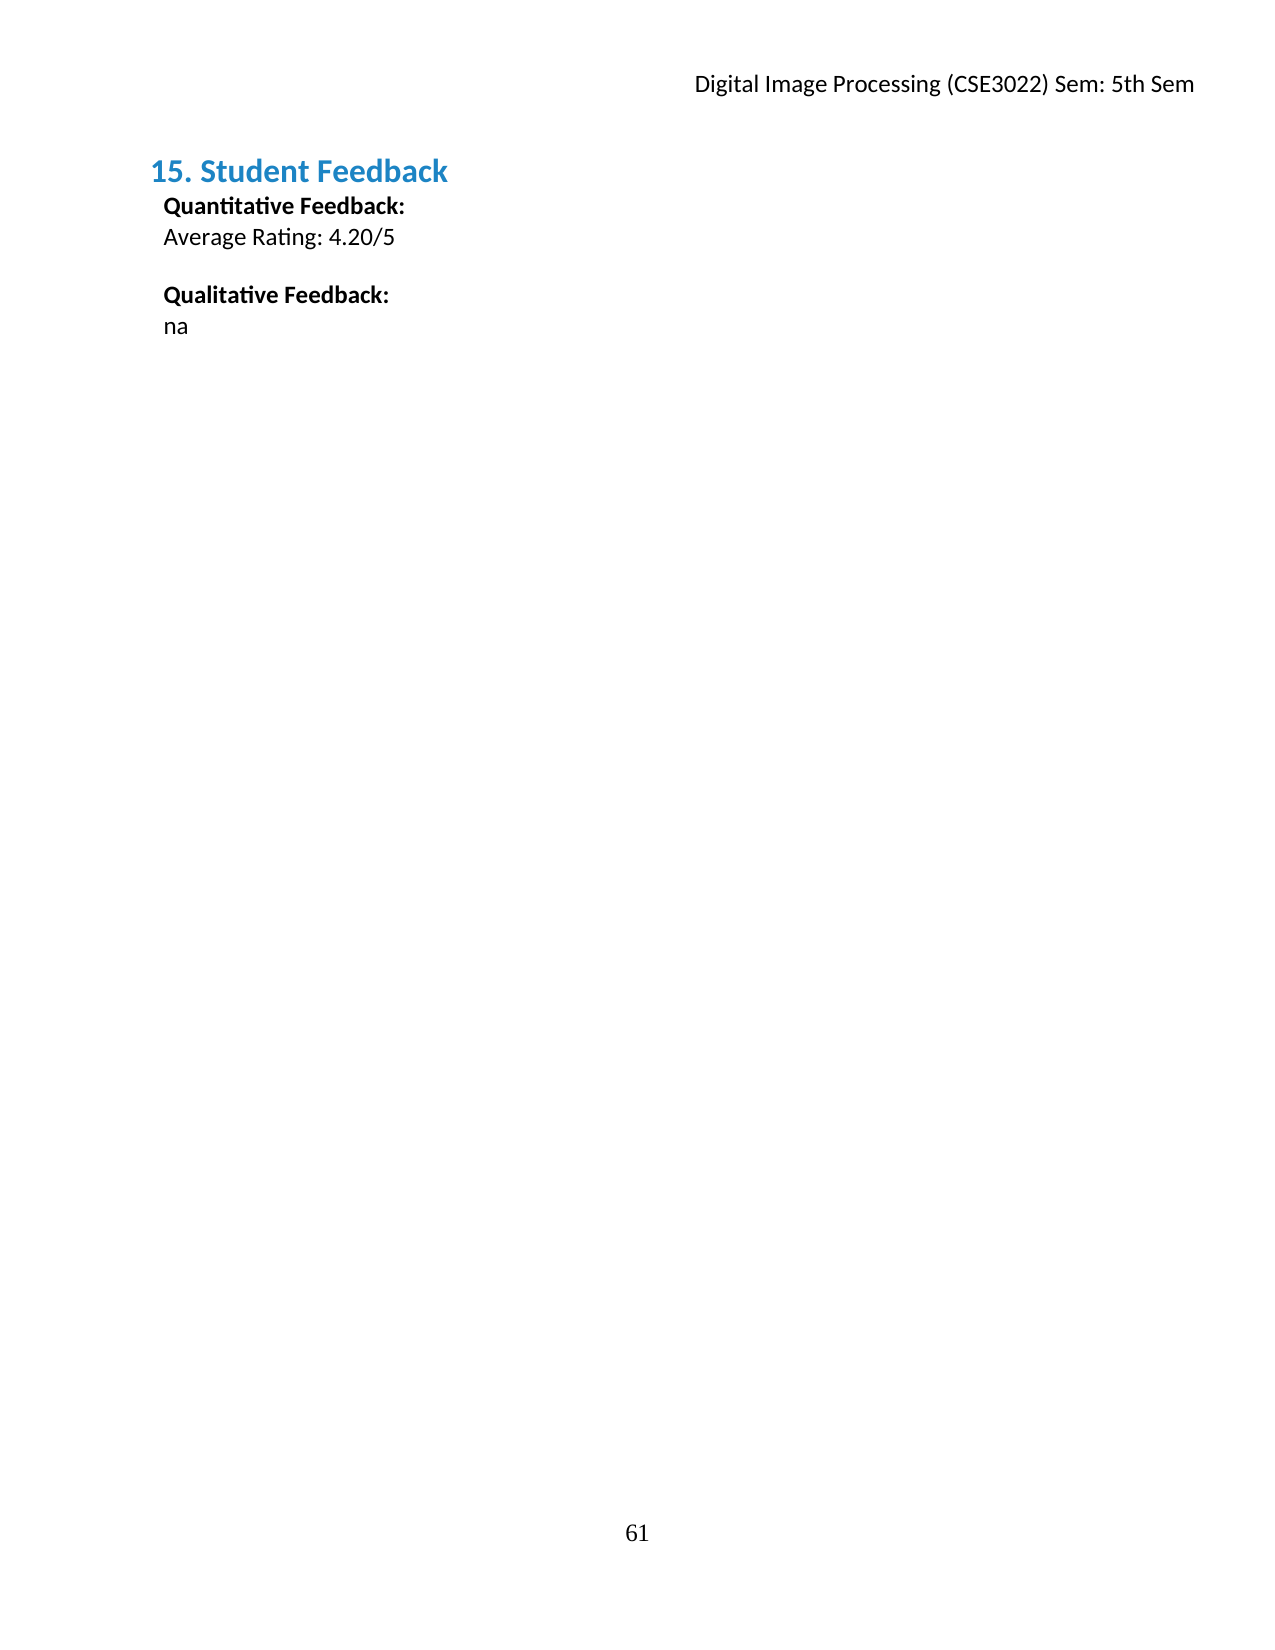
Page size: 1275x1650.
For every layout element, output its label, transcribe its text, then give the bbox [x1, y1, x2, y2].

text Quantitative Feedback: [163, 190, 1225, 221]
text Average Rating: 4.20/5 [163, 221, 1150, 251]
text na [163, 310, 1150, 341]
text Qualitative Feedback: [163, 279, 1225, 310]
subtitle 15. Student Feedback [150, 150, 1225, 190]
